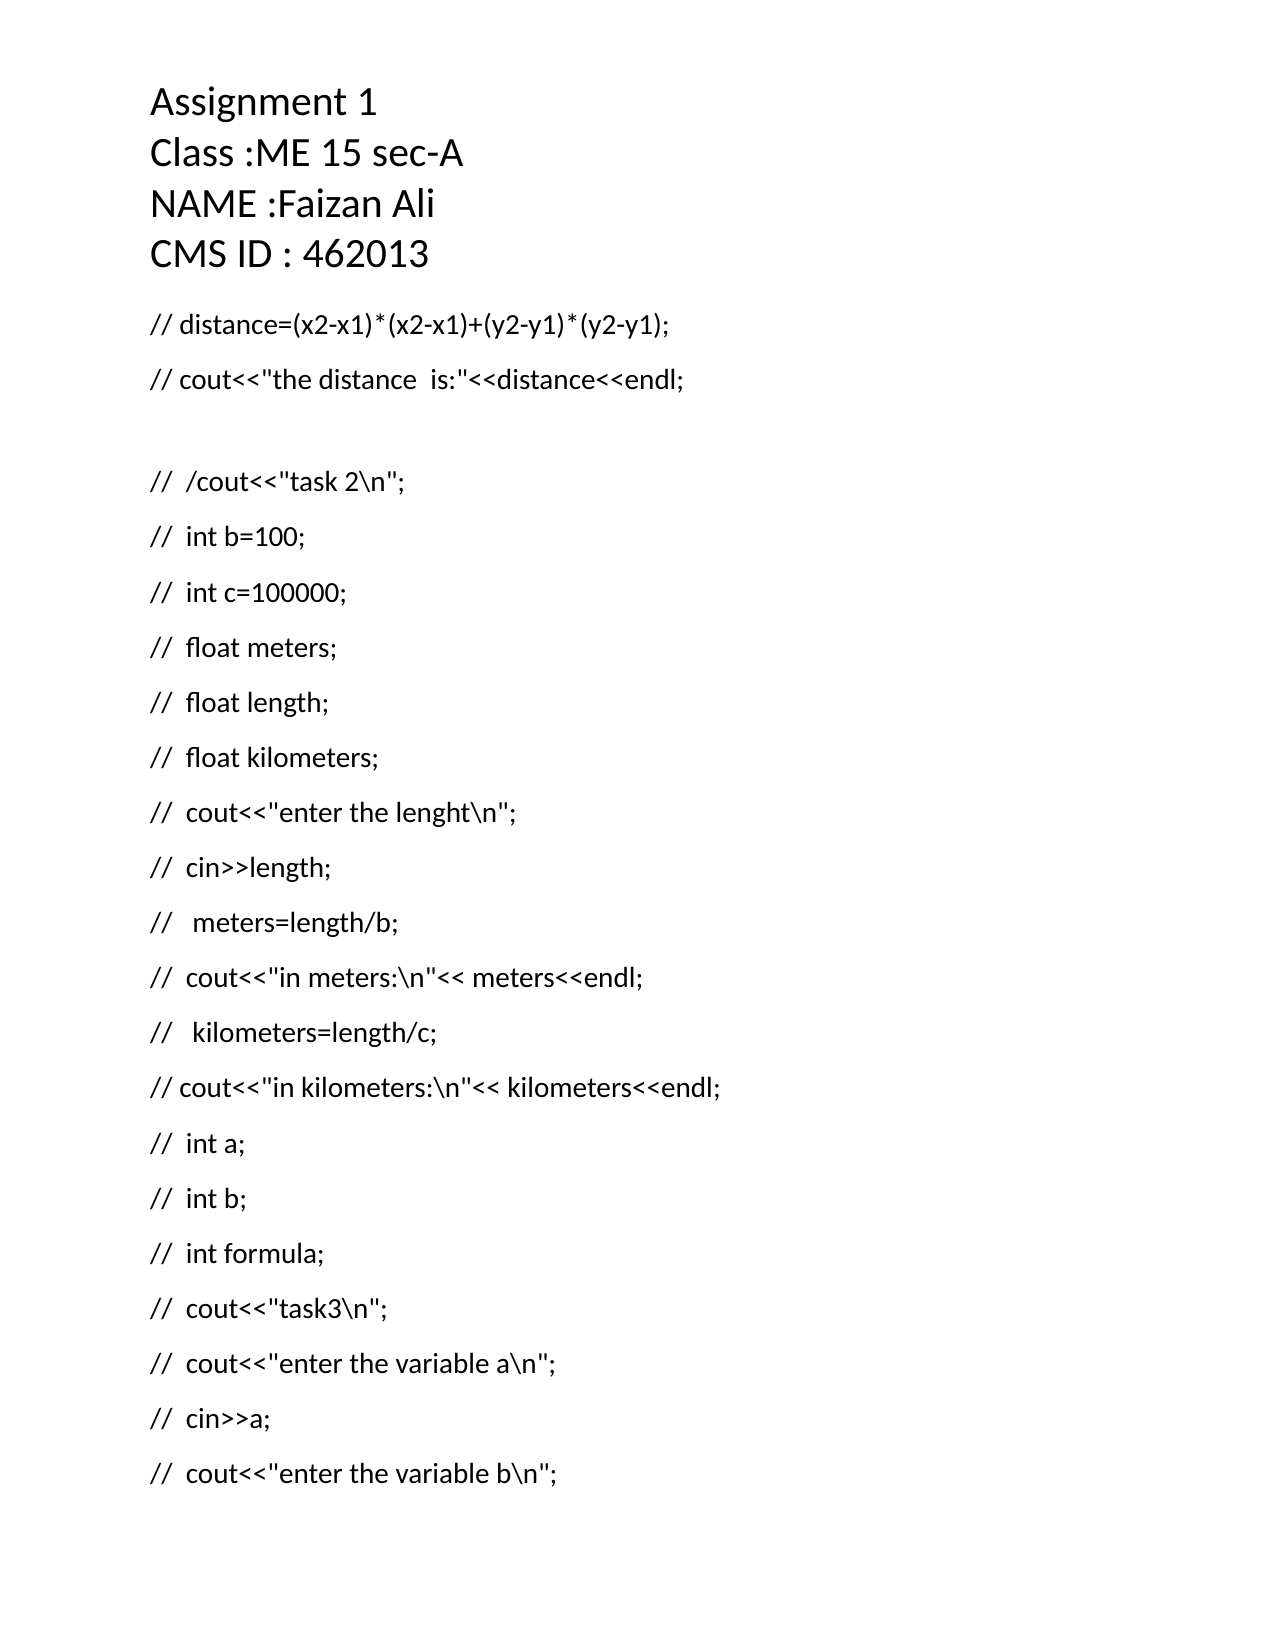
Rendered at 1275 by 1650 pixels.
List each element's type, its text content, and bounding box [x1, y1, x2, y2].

text // int c=100000; [150, 574, 1125, 609]
text // float meters; [150, 629, 1125, 664]
text // int b=100; [150, 518, 1125, 554]
text // /cout<<"task 2\n"; [150, 463, 1125, 499]
text // cout<<"task3\n"; [150, 1290, 1125, 1326]
text // float length; [150, 684, 1125, 719]
text // float kilometers; [150, 739, 1125, 774]
text // int b; [150, 1180, 1125, 1215]
text // cin>>length; [150, 849, 1125, 885]
text // kilometers=length/c; [150, 1014, 1125, 1050]
text // cout<<"in kilometers:\n"<< kilometers<<endl; [150, 1069, 1125, 1105]
text // cout<<"enter the lenght\n"; [150, 794, 1125, 830]
text // cin>>a; [150, 1400, 1125, 1436]
text // cout<<"in meters:\n"<< meters<<endl; [150, 959, 1125, 995]
text // cout<<"the distance is:"<<distance<<endl; [150, 361, 1125, 397]
text // cout<<"enter the variable a\n"; [150, 1345, 1125, 1381]
text // cout<<"enter the variable b\n"; [150, 1455, 1125, 1491]
text // int formula; [150, 1235, 1125, 1271]
text // distance=(x2-x1)*(x2-x1)+(y2-y1)*(y2-y1); [150, 306, 1125, 342]
text // int a; [150, 1125, 1125, 1160]
text // meters=length/b; [150, 904, 1125, 940]
